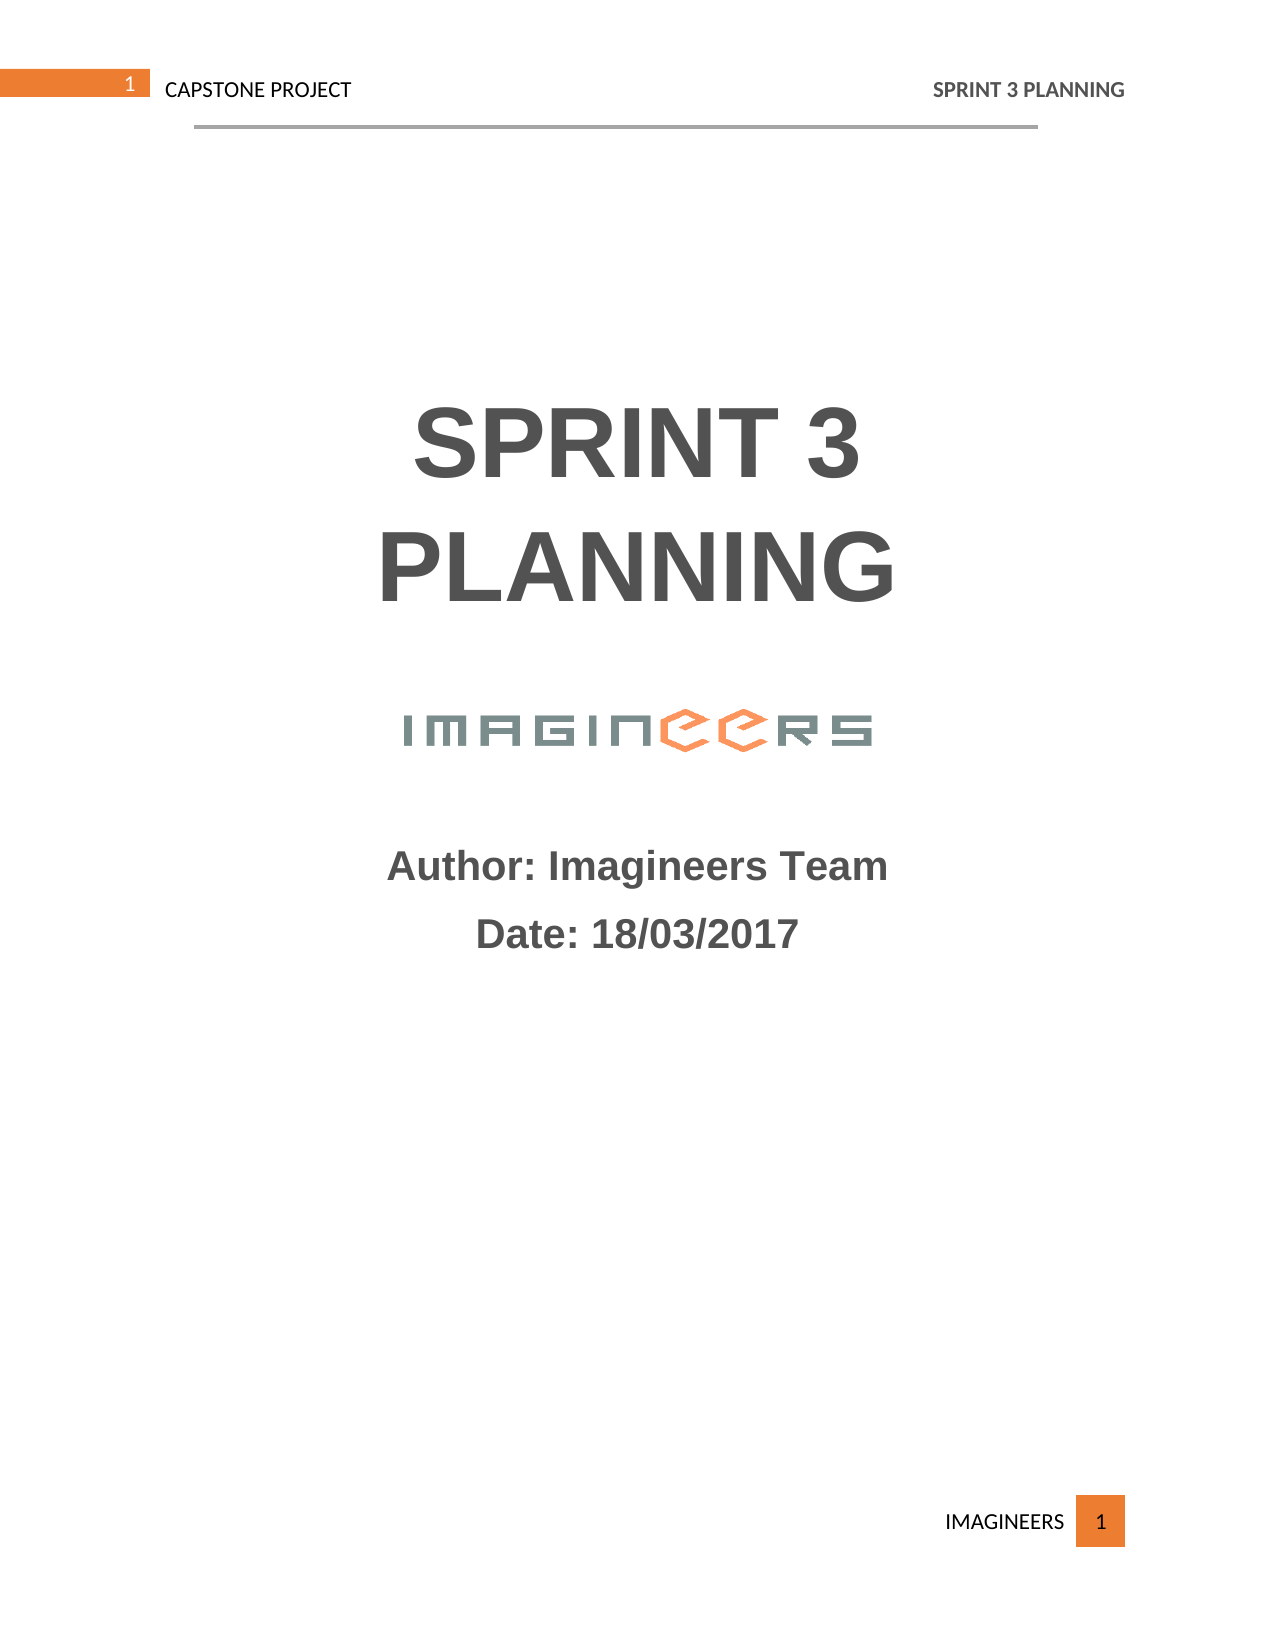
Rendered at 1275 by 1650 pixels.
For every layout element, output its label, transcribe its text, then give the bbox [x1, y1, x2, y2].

picture [389, 648, 886, 822]
text SPRINT 3 PLANNING [150, 384, 1125, 623]
text Date: 18/03/2017 [150, 909, 1125, 957]
text Author: Imagineers Team [150, 841, 1125, 889]
